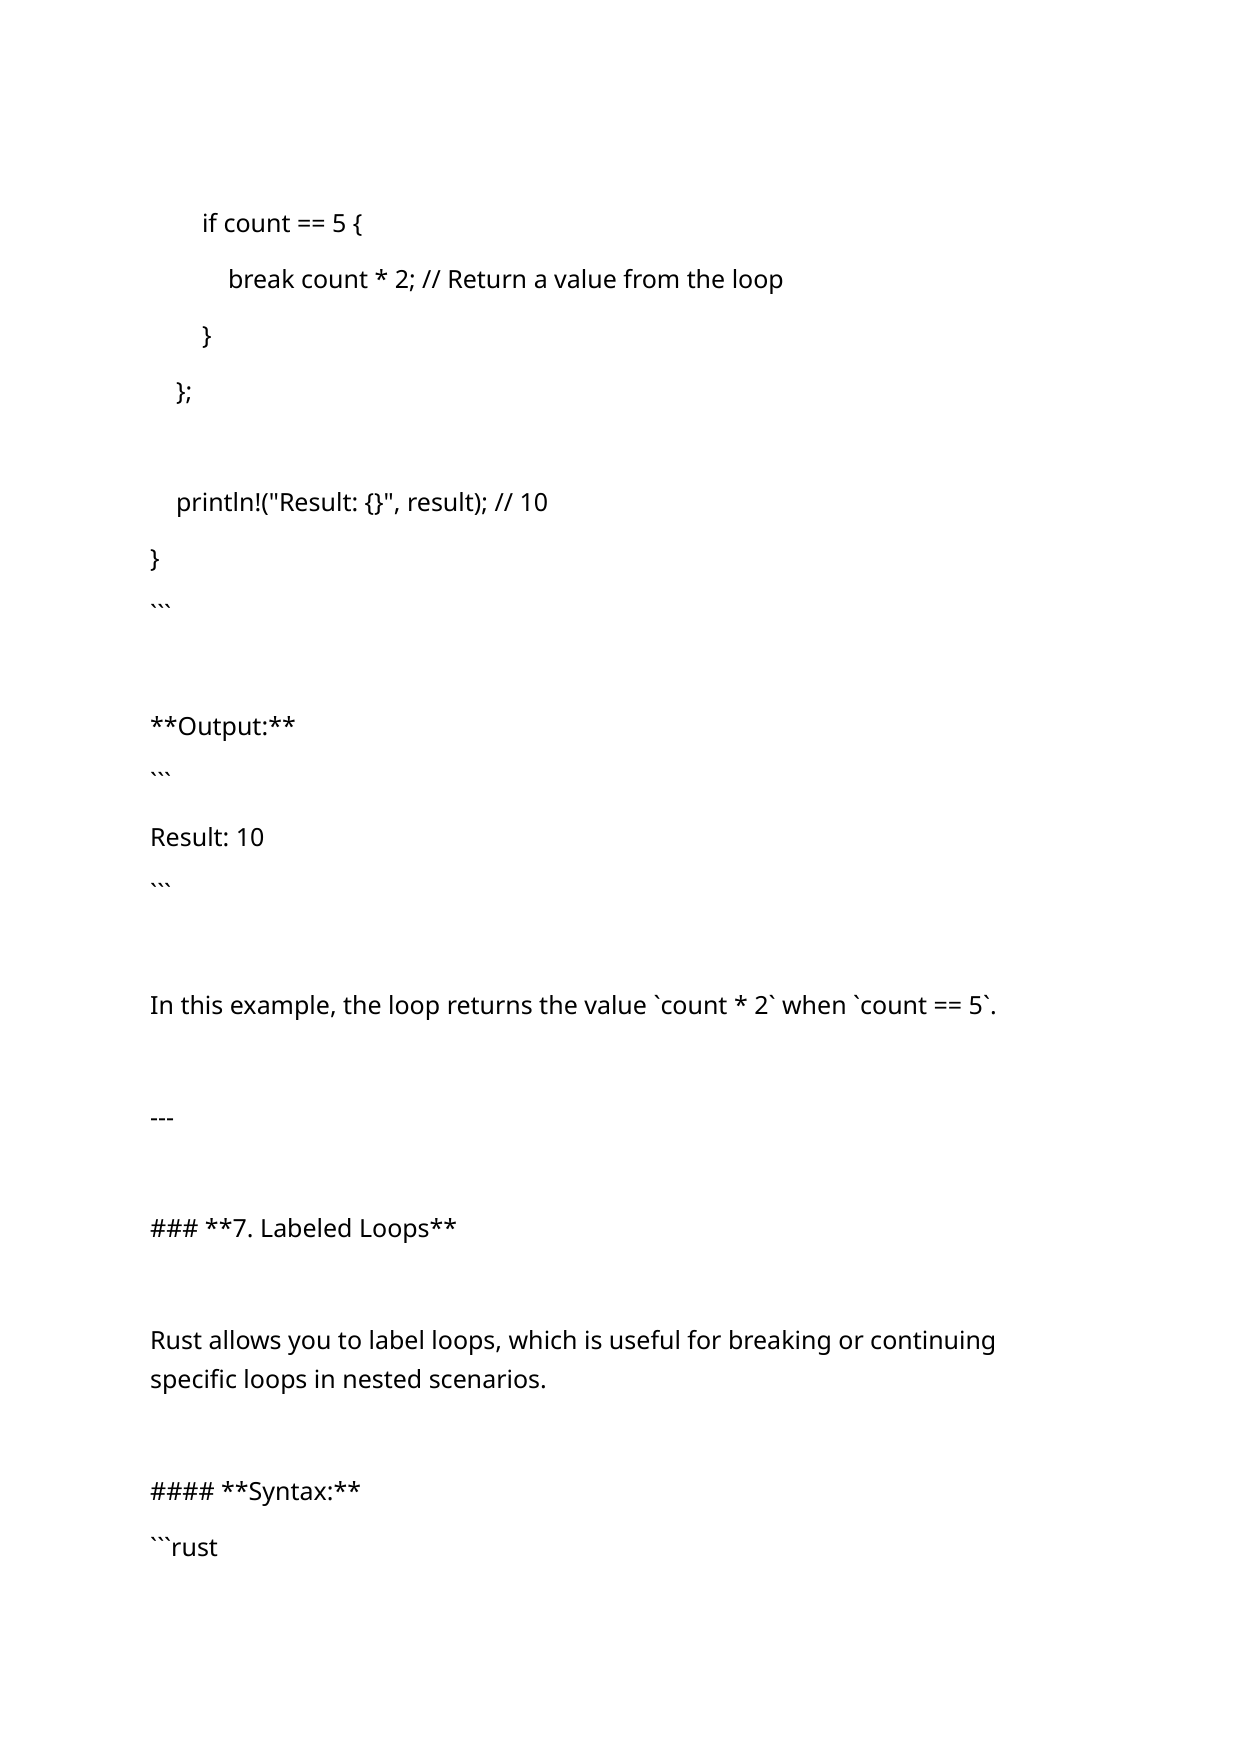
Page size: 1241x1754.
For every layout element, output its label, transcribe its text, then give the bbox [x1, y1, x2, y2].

text Result: 10 [150, 820, 1090, 854]
text break count * 2; // Return a value from the loop [150, 262, 1090, 296]
text ``` [150, 876, 1090, 910]
text **Output:** [150, 708, 1090, 742]
text println!("Result: {}", result); // 10 [150, 485, 1090, 519]
text #### **Syntax:** [150, 1473, 1090, 1507]
text ``` [150, 764, 1090, 798]
text ``` [150, 597, 1090, 631]
text ### **7. Labeled Loops** [150, 1211, 1090, 1245]
text } [150, 541, 1090, 575]
text ```rust [150, 1529, 1090, 1563]
text In this example, the loop returns the value `count * 2` when `count == 5`. [150, 987, 1090, 1022]
text --- [150, 1099, 1090, 1133]
text }; [150, 373, 1090, 407]
text if count == 5 { [150, 206, 1090, 240]
text } [150, 317, 1090, 352]
text Rust allows you to label loops, which is useful for breaking or continuing specific loops in nested scenarios. [150, 1322, 1090, 1396]
